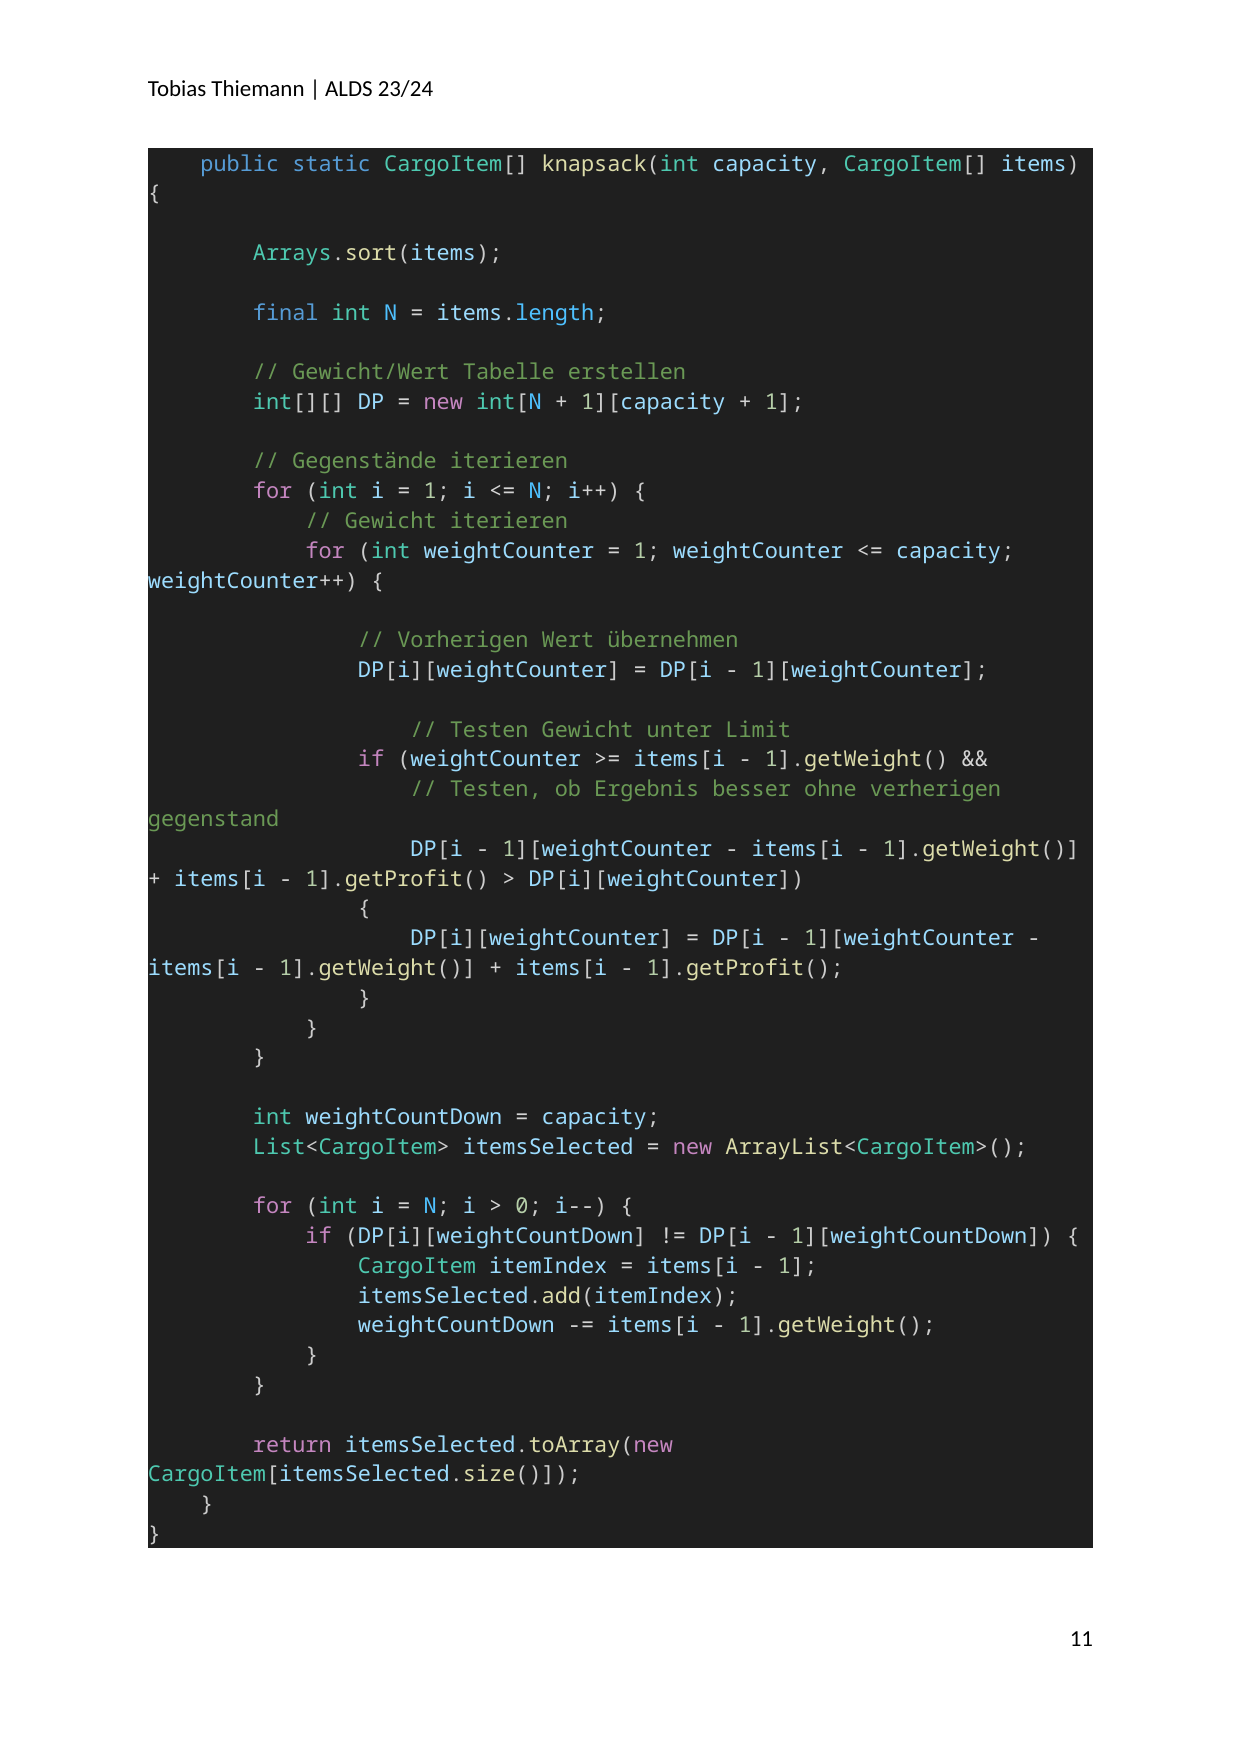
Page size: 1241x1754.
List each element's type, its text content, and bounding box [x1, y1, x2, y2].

text // Testen, ob Ergebnis besser ohne verherigen gegenstand [148, 773, 1093, 833]
text } [148, 1488, 1093, 1518]
text } [148, 1012, 1093, 1041]
text // Vorherigen Wert übernehmen [148, 624, 1093, 654]
text } [148, 1518, 1093, 1548]
text DP[i - 1][weightCounter - items[i - 1].getWeight()] + items[i - 1].getProfit() > DP[i][weightCounter]) [148, 833, 1093, 892]
text for (int i = 1; i <= N; i++) { [148, 475, 1093, 505]
text } [148, 1339, 1093, 1369]
text itemsSelected.add(itemIndex); [148, 1280, 1093, 1309]
text for (int weightCounter = 1; weightCounter <= capacity; weightCounter++) { [148, 535, 1093, 594]
text Arrays.sort(items); [148, 237, 1093, 267]
text int weightCountDown = capacity; [148, 1101, 1093, 1131]
text if (weightCounter >= items[i - 1].getWeight() && [148, 743, 1093, 773]
text CargoItem itemIndex = items[i - 1]; [148, 1250, 1093, 1280]
text { [148, 892, 1093, 922]
text List<CargoItem> itemsSelected = new ArrayList<CargoItem>(); [148, 1131, 1093, 1161]
text weightCountDown -= items[i - 1].getWeight(); [148, 1309, 1093, 1339]
text } [148, 1041, 1093, 1071]
text // Gegenstände iterieren [148, 446, 1093, 475]
text public static CargoItem[] knapsack(int capacity, CargoItem[] items) { [148, 148, 1093, 207]
text DP[i][weightCounter] = DP[i - 1][weightCounter - items[i - 1].getWeight()] + items[i - 1].getProfit(); [148, 922, 1093, 982]
text if (DP[i][weightCountDown] != DP[i - 1][weightCountDown]) { [148, 1220, 1093, 1250]
text // Gewicht iterieren [148, 505, 1093, 535]
text DP[i][weightCounter] = DP[i - 1][weightCounter]; [148, 654, 1093, 684]
text final int N = items.length; [148, 297, 1093, 326]
text return itemsSelected.toArray(new CargoItem[itemsSelected.size()]); [148, 1429, 1093, 1488]
text } [148, 1369, 1093, 1399]
text // Testen Gewicht unter Limit [148, 714, 1093, 743]
text // Gewicht/Wert Tabelle erstellen [148, 356, 1093, 386]
text } [148, 982, 1093, 1012]
text int[][] DP = new int[N + 1][capacity + 1]; [148, 386, 1093, 416]
text for (int i = N; i > 0; i--) { [148, 1190, 1093, 1220]
